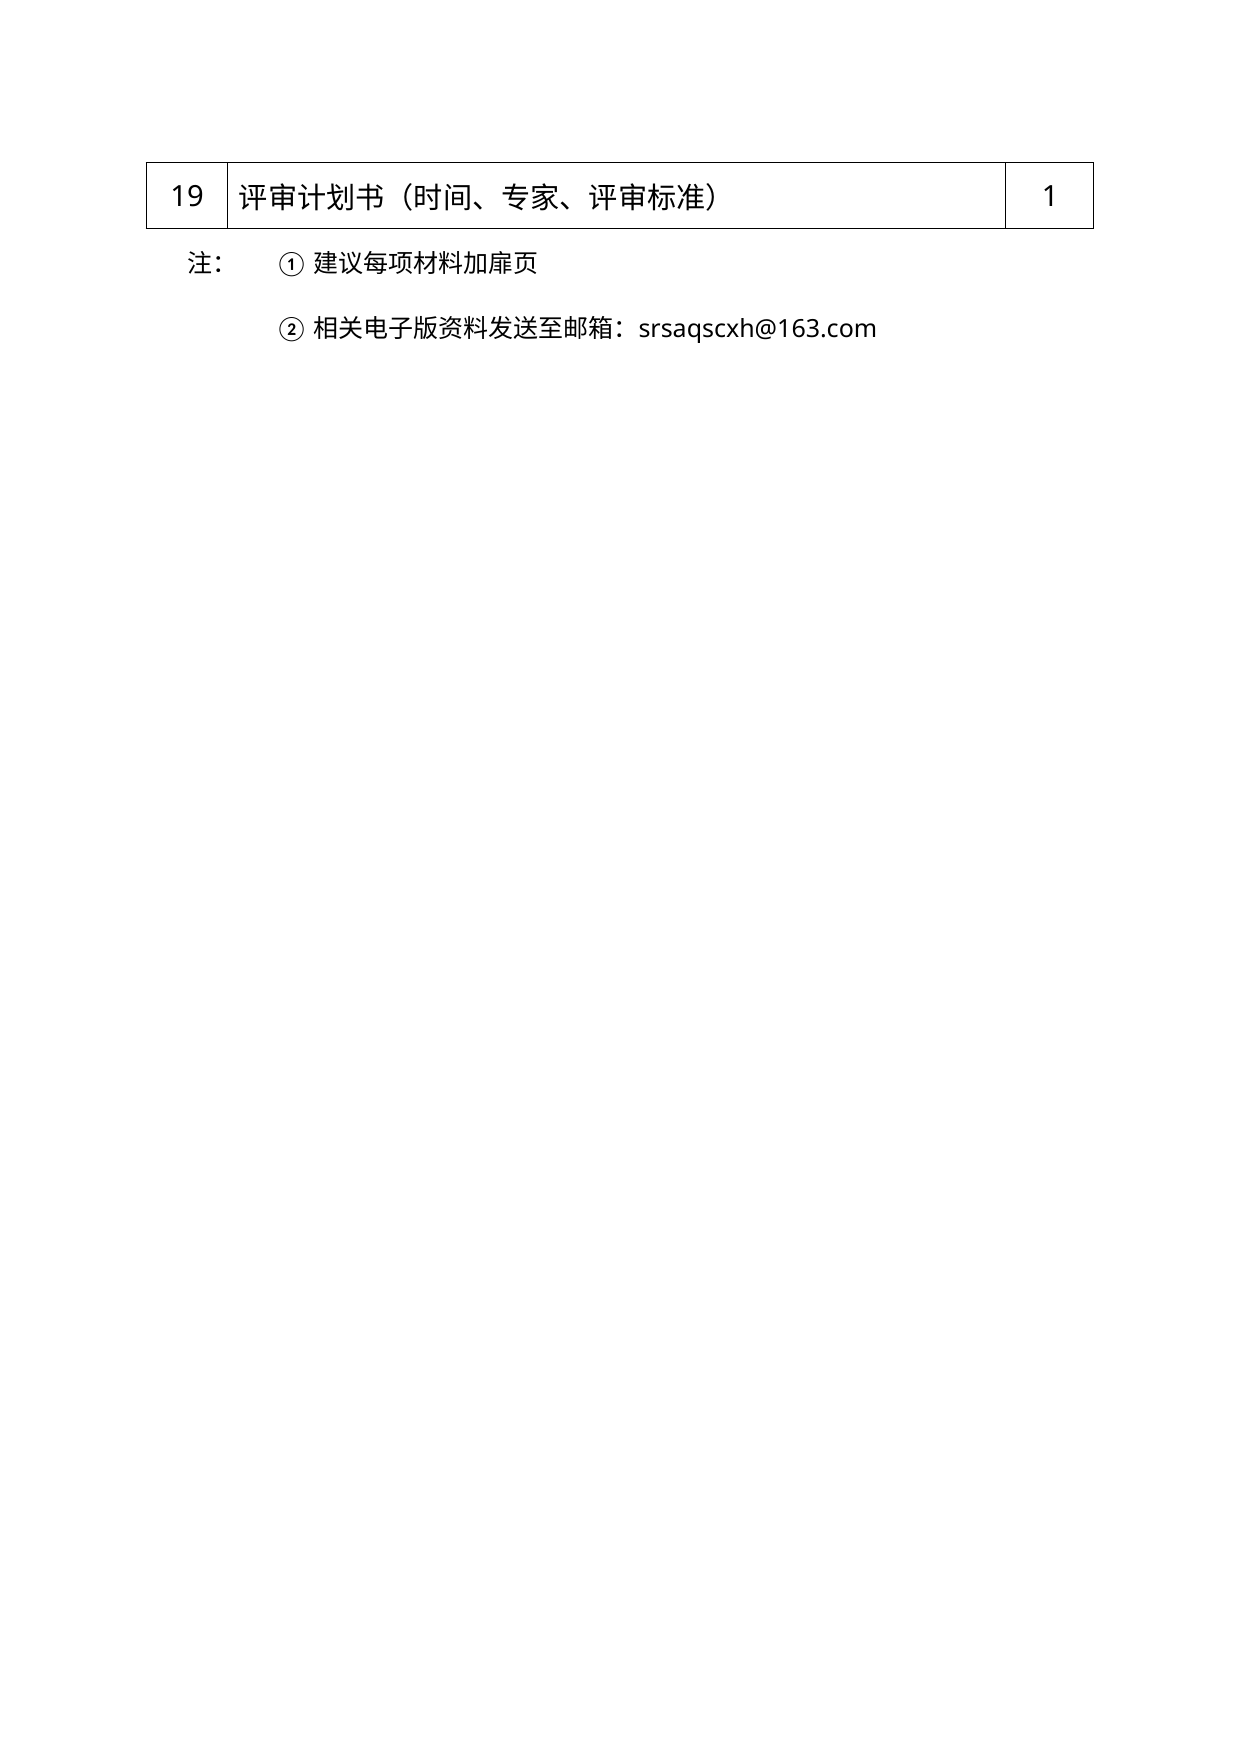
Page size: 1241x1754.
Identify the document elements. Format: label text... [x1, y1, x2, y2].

table_cell 19 [147, 163, 227, 228]
table_cell 1 [1006, 163, 1093, 228]
text 注： ①建议每项材料加扉页 [187, 229, 1053, 294]
table_cell 评审计划书（时间、专家、评审标准） [228, 163, 1005, 228]
text ②相关电子版资料发送至邮箱：srsaqscxh@163.com [231, 294, 1053, 359]
